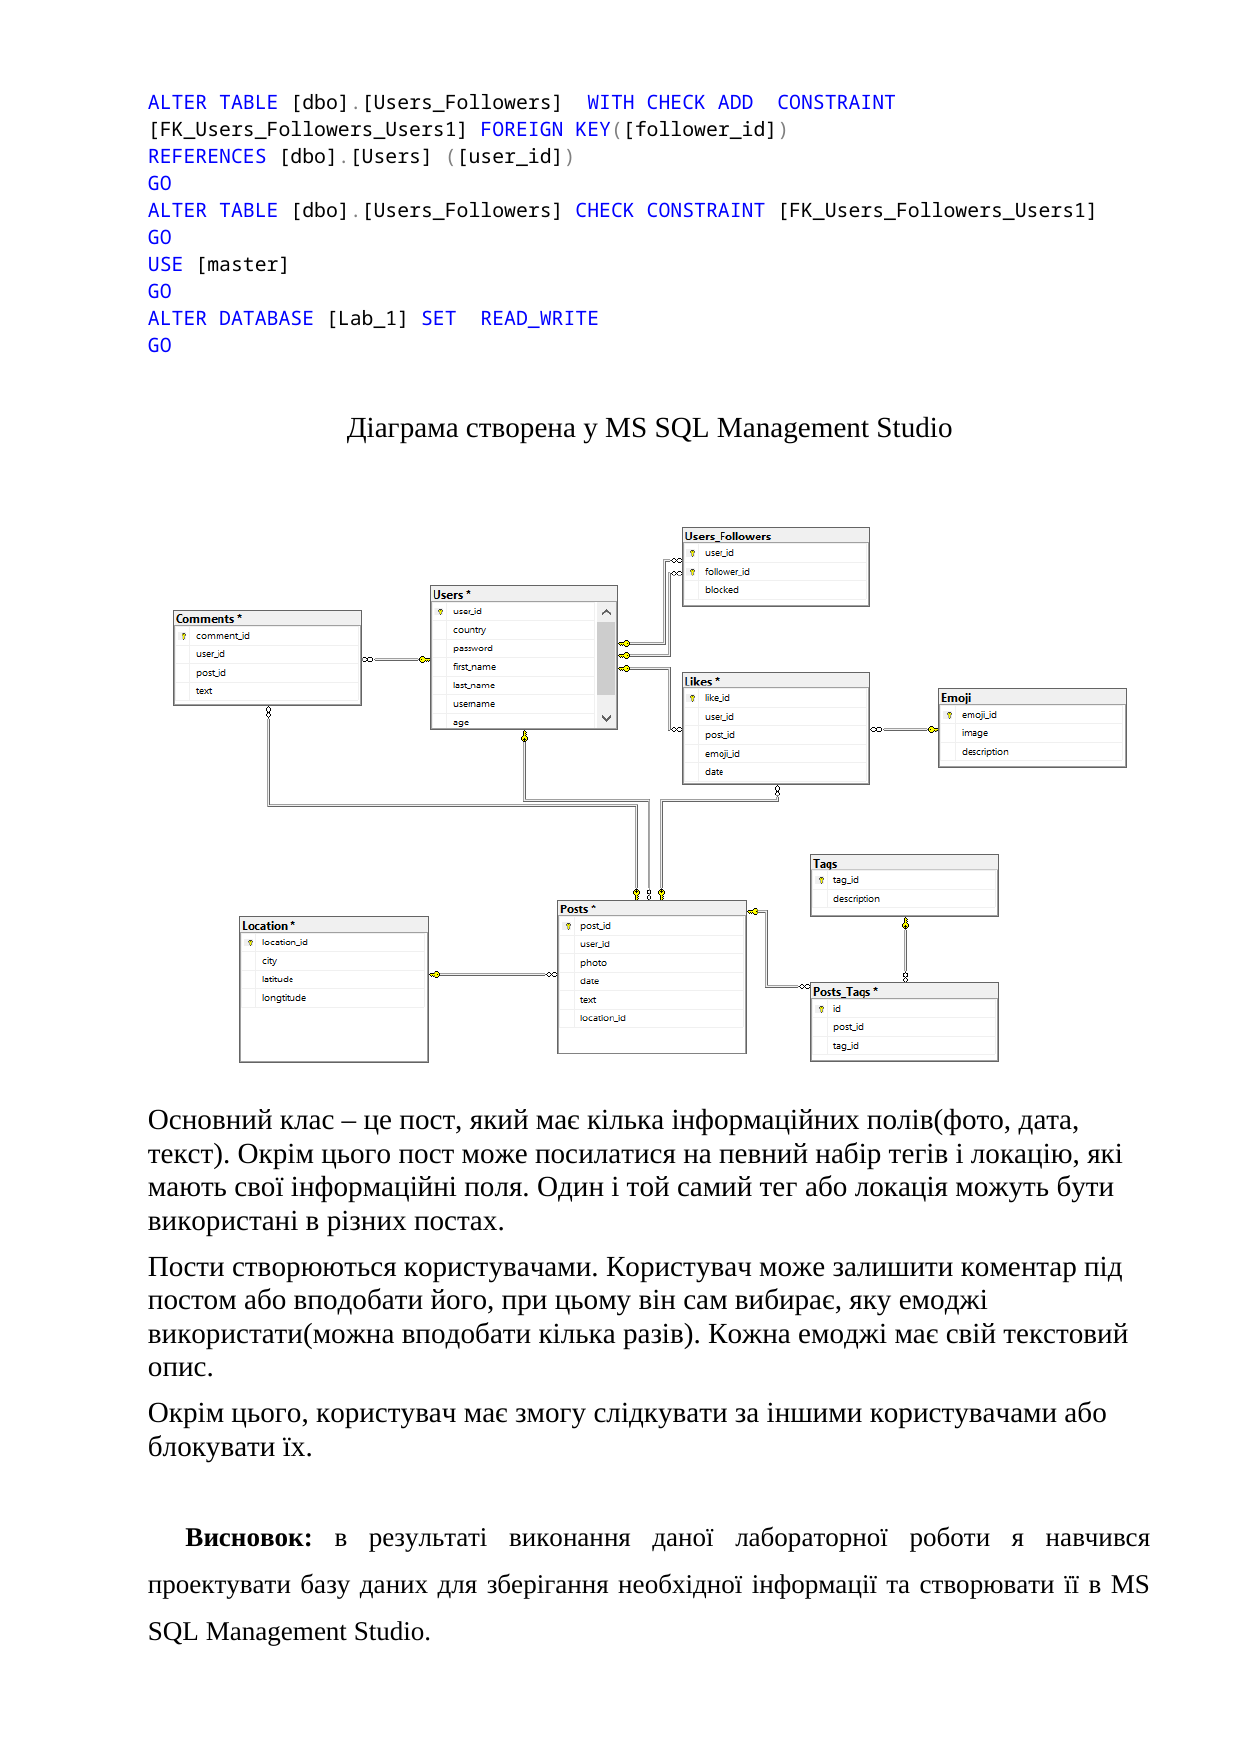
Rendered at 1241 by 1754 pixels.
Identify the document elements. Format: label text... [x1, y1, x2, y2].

text Окрім цього, користувач має змогу слідкувати за іншими користувачами або блокувати їх. [148, 1396, 1152, 1463]
text ALTER TABLE [dbo].[Users_Followers] WITH CHECK ADD CONSTRAINT [FK_Users_Followers_Users1] FOREIGN KEY([follower_id]) [148, 88, 1152, 142]
text ALTER DATABASE [Lab_1] SET READ_WRITE [148, 304, 1152, 331]
text Діаграма створена у MS SQL Management Studio [148, 411, 1152, 444]
text GO [148, 169, 1152, 196]
text Пости створюються користувачами. Користувач може залишити коментар під постом або вподобати його, при цьому він сам вибирає, яку емоджі використати(можна вподобати кілька разів). Кожна емоджі має свій текстовий опис. [148, 1249, 1152, 1383]
text REFERENCES [dbo].[Users] ([user_id]) [148, 142, 1152, 169]
text Висновок: в результаті виконання даної лабораторної роботи я навчився проектувати базу даних для зберігання необхідної інформації та створювати її в MS SQL Management Studio. [148, 1521, 1152, 1646]
text Основний клас – це пост, який має кілька інформаційних полів(фото, дата, текст). Окрім цього пост може посилатися на певний набір тегів і локацію, які мають свої інформаційні поля. Один і той самий тег або локація можуть бути використані в різних постах. [148, 1102, 1152, 1236]
text USE [master] [148, 250, 1152, 277]
text GO [148, 277, 1152, 304]
text GO [148, 331, 1152, 358]
text ALTER TABLE [dbo].[Users_Followers] CHECK CONSTRAINT [FK_Users_Followers_Users1] [148, 196, 1152, 223]
text GO [148, 223, 1152, 250]
picture [147, 502, 1152, 1090]
